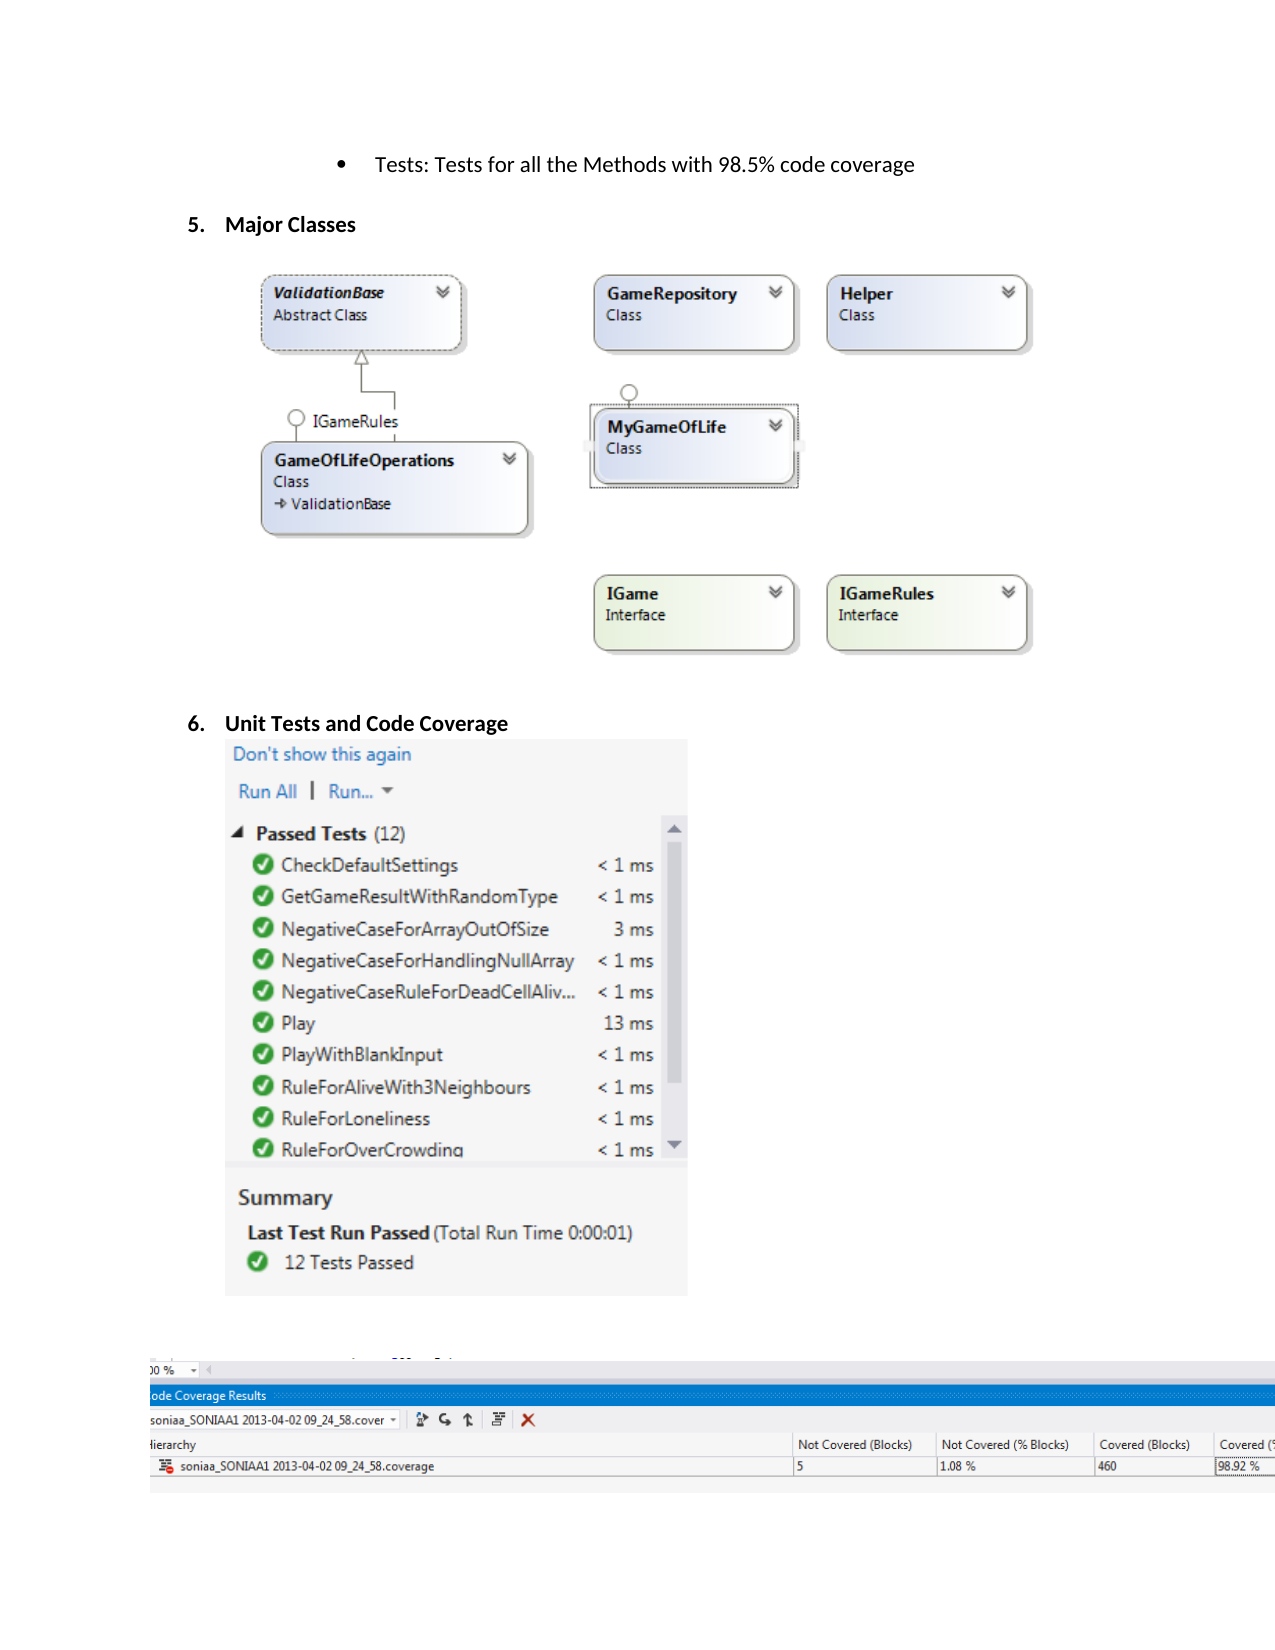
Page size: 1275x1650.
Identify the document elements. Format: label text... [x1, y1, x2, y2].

list Major Classes [187, 210, 1125, 238]
list Unit Tests and Code Coverage [187, 709, 1125, 738]
list Tests: Tests for all the Methods with 98.5% code coverage [337, 150, 1125, 178]
picture [225, 739, 688, 1296]
picture [150, 1358, 1275, 1493]
picture [225, 240, 1200, 708]
